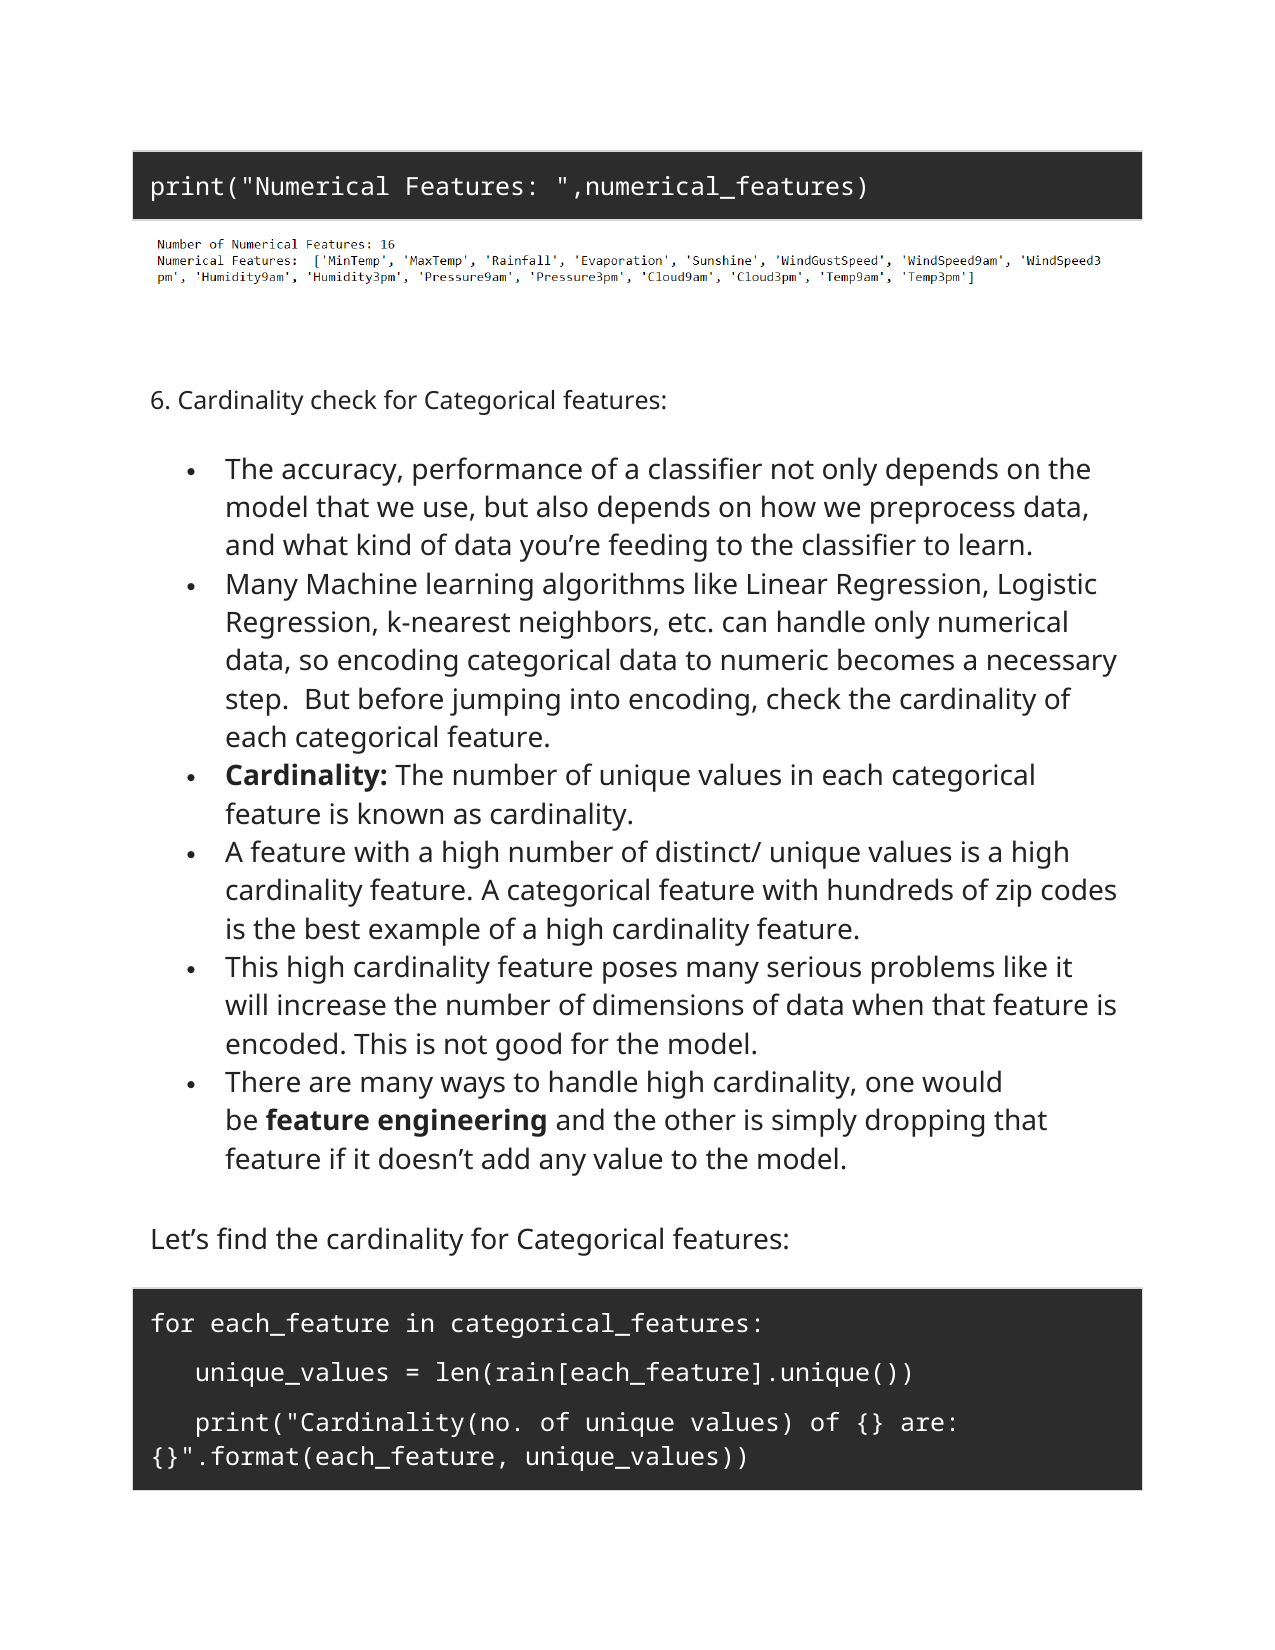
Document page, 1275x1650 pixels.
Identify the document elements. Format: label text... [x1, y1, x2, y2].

text for each_feature in categorical_features: [133, 1289, 1142, 1337]
list A feature with a high number of distinct/ unique values is a high cardinality feature. A categorical feature with hundreds of zip codes is the best example of a high cardinality feature. [187, 832, 1125, 947]
text print("Numerical Features: ",numerical_features) [133, 152, 1142, 219]
list There are many ways to handle high cardinality, one would be feature engineering and the other is simply dropping that feature if it doesn’t add any value to the model. [187, 1062, 1125, 1177]
list This high cardinality feature poses many serious problems like it will increase the number of dimensions of data when that feature is encoded. This is not good for the model. [187, 947, 1125, 1062]
list The accuracy, performance of a classifier not only depends on the model that we use, but also depends on how we preprocess data, and what kind of data you’re feeding to the classifier to learn. [187, 449, 1125, 564]
picture [150, 236, 1125, 307]
list Many Machine learning algorithms like Linear Regression, Logistic Regression, k-nearest neighbors, etc. can handle only numerical data, so encoding categorical data to numeric becomes a necessary step. But before jumping into encoding, check the cardinality of each categorical feature. [187, 564, 1125, 756]
list Cardinality: The number of unique values in each categorical feature is known as cardinality. [187, 756, 1125, 832]
text print("Cardinality(no. of unique values) of {} are: {}".format(each_feature, unique_values)) [133, 1387, 1142, 1490]
text Let’s find the cardinality for Categorical features: [150, 1206, 1125, 1258]
text unique_values = len(rain[each_feature].unique()) [133, 1337, 1142, 1387]
subtitle 6. Cardinality check for Categorical features: [150, 383, 1125, 417]
